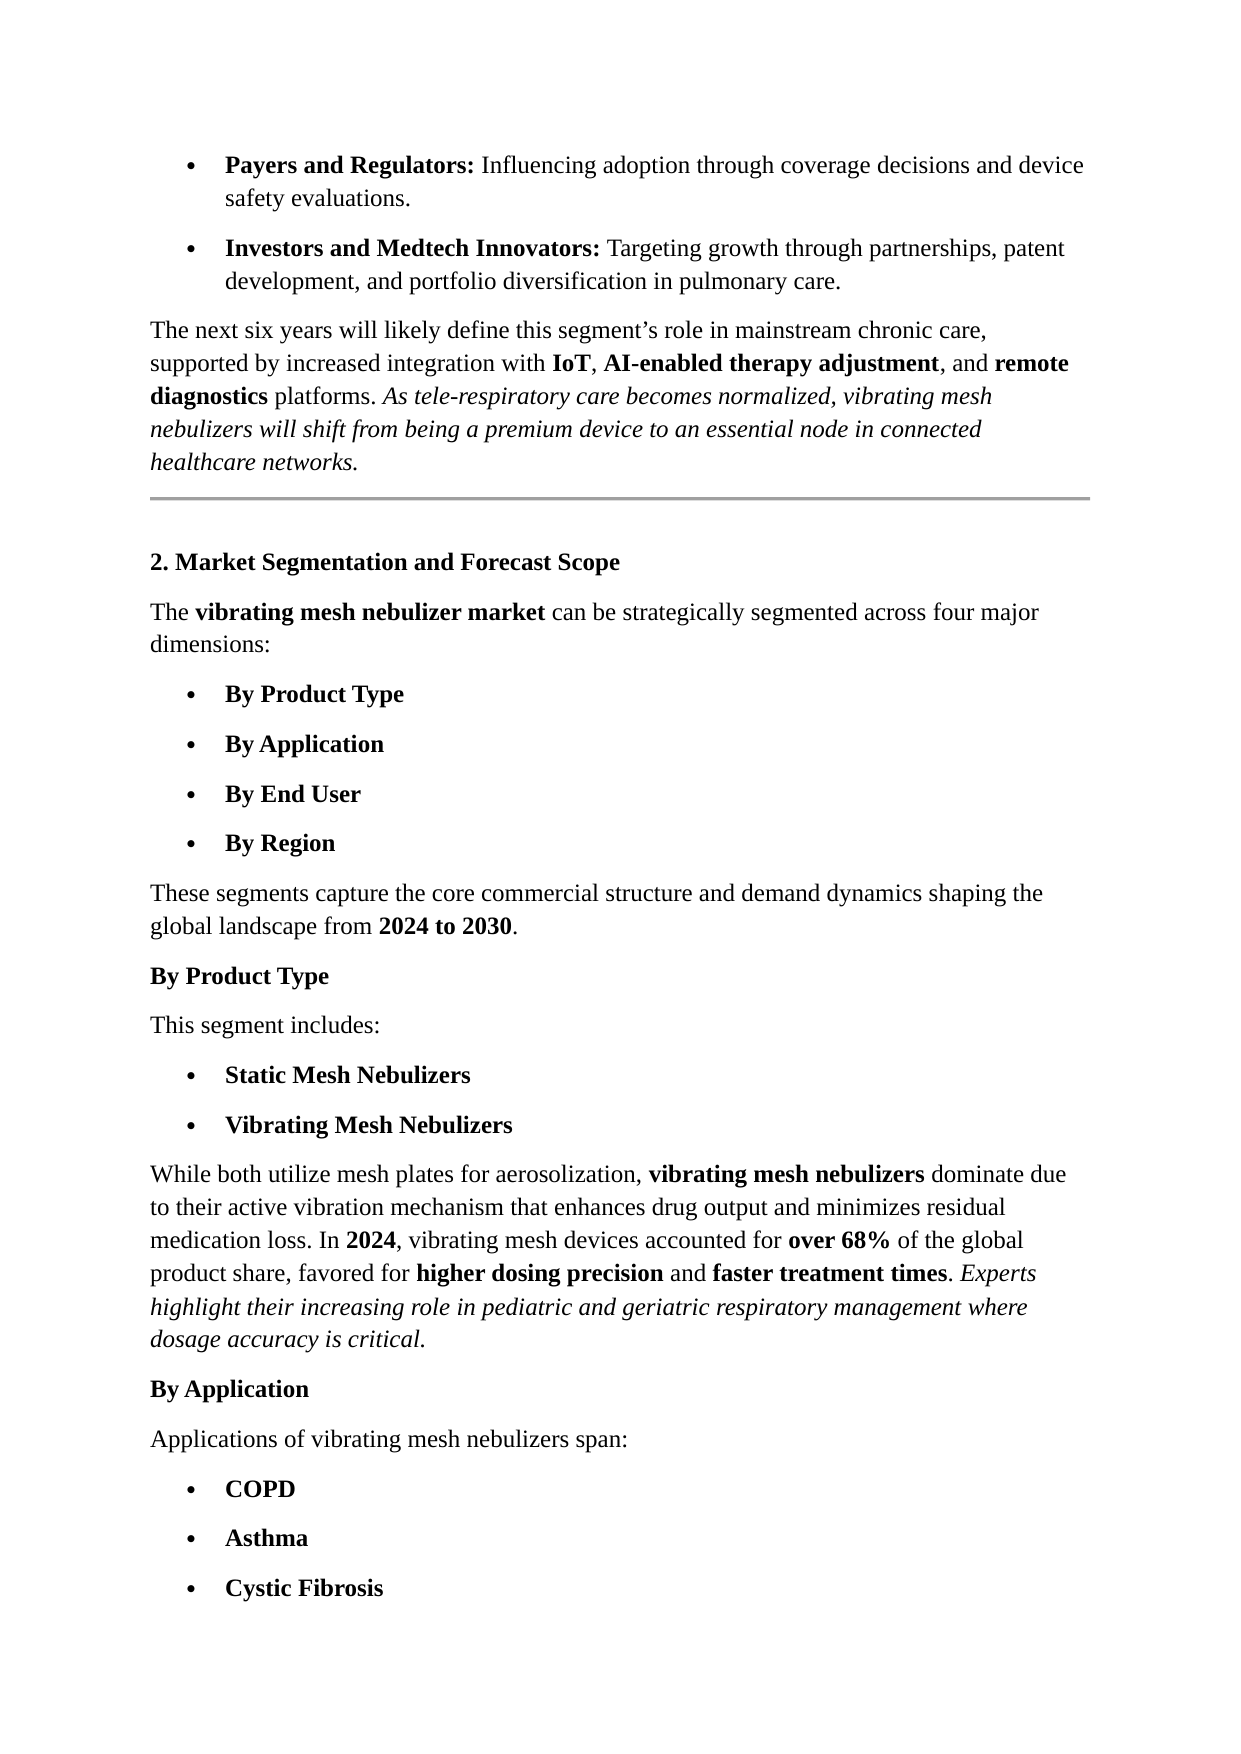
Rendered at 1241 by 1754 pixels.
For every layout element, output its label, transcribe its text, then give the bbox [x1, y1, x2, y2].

text While both utilize mesh plates for aerosolization, vibrating mesh nebulizers dominate due to their active vibration mechanism that enhances drug output and minimizes residual medication loss. In 2024, vibrating mesh devices accounted for over 68% of the global product share, favored for higher dosing precision and faster treatment times. Experts highlight their increasing role in pediatric and geriatric respiratory management where dosage accuracy is critical. [150, 1159, 1090, 1353]
text These segments capture the core commercial structure and demand dynamics shaping the global landscape from 2024 to 2030. [150, 878, 1090, 940]
text Applications of vibrating mesh nebulizers span: [150, 1424, 1090, 1453]
list By Application [187, 729, 1090, 758]
list Asthma [187, 1523, 1090, 1552]
list Static Mesh Nebulizers [187, 1060, 1090, 1089]
text The vibrating mesh nebulizer market can be strategically segmented across four major dimensions: [150, 597, 1090, 658]
list Payers and Regulators: Influencing adoption through coverage decisions and device safety evaluations. [187, 150, 1090, 212]
list By Region [187, 828, 1090, 857]
text This segment includes: [150, 1010, 1090, 1039]
text By Application [150, 1374, 1090, 1403]
list COPD [187, 1474, 1090, 1502]
list Investors and Medtech Innovators: Targeting growth through partnerships, patent development, and portfolio diversification in pulmonary care. [187, 233, 1090, 294]
list By Product Type [187, 679, 1090, 708]
text The next six years will likely define this segment’s role in mainstream chronic care, supported by increased integration with IoT, AI-enabled therapy adjustment, and remote diagnostics platforms. As tele-respiratory care becomes normalized, vibrating mesh nebulizers will shift from being a premium device to an essential node in connected healthcare networks. [150, 315, 1090, 476]
list Vibrating Mesh Nebulizers [187, 1110, 1090, 1138]
text 2. Market Segmentation and Forecast Scope [150, 547, 1090, 576]
text By Product Type [150, 961, 1090, 989]
list Cystic Fibrosis [187, 1573, 1090, 1602]
list By End User [187, 779, 1090, 807]
